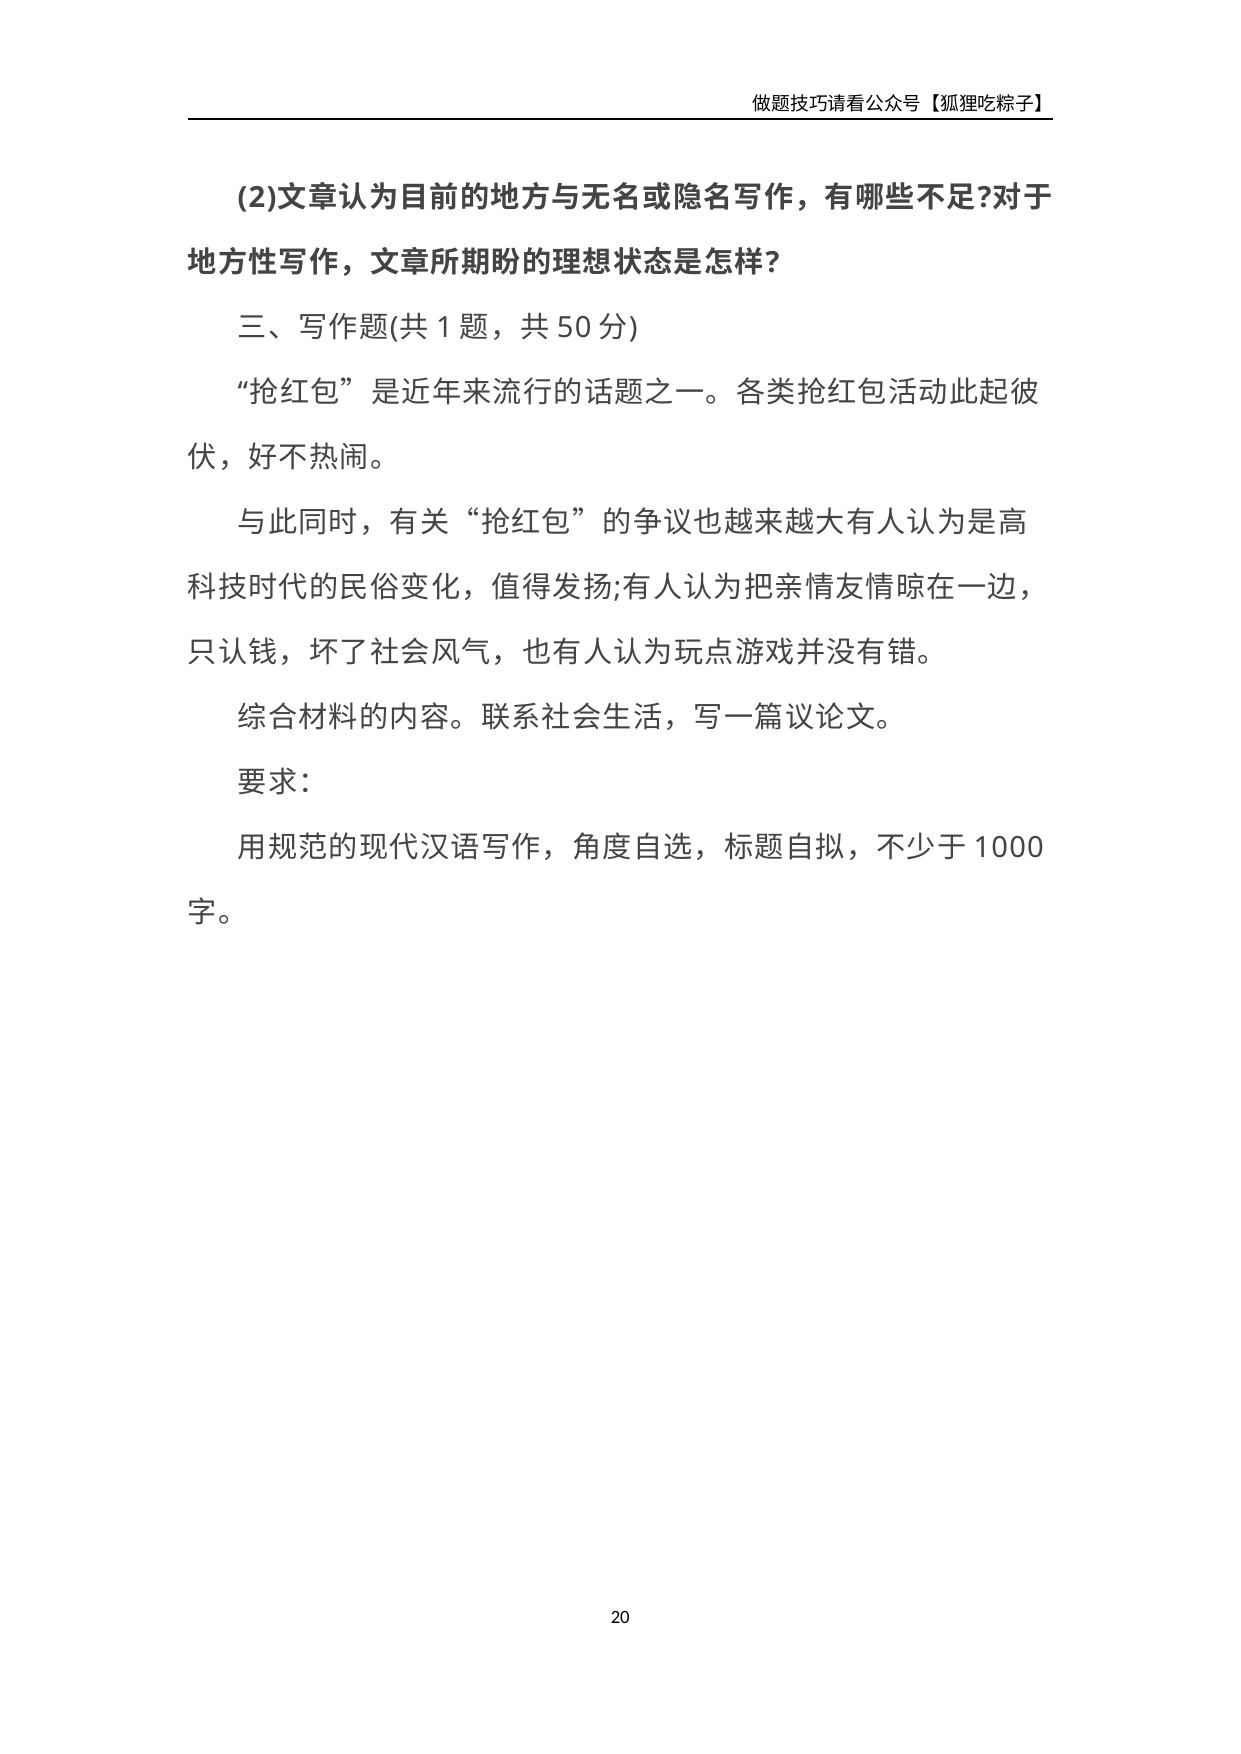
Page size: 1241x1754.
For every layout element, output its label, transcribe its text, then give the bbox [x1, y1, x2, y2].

text “抢红包”是近年来流行的话题之一。各类抢红包活动此起彼伏，好不热闹。 [187, 357, 1053, 487]
text 用规范的现代汉语写作，角度自选，标题自拟，不少于1000字。 [187, 812, 1053, 942]
text (2)文章认为目前的地方与无名或隐名写作，有哪些不足?对于地方性写作，文章所期盼的理想状态是怎样? [187, 162, 1053, 292]
text 要求： [187, 747, 1053, 812]
text 与此同时，有关“抢红包”的争议也越来越大有人认为是高科技时代的民俗变化，值得发扬;有人认为把亲情友情晾在一边，只认钱，坏了社会风气，也有人认为玩点游戏并没有错。 [187, 487, 1053, 682]
text 综合材料的内容。联系社会生活，写一篇议论文。 [187, 682, 1053, 747]
text 三、写作题(共1题，共50分) [187, 292, 1053, 357]
